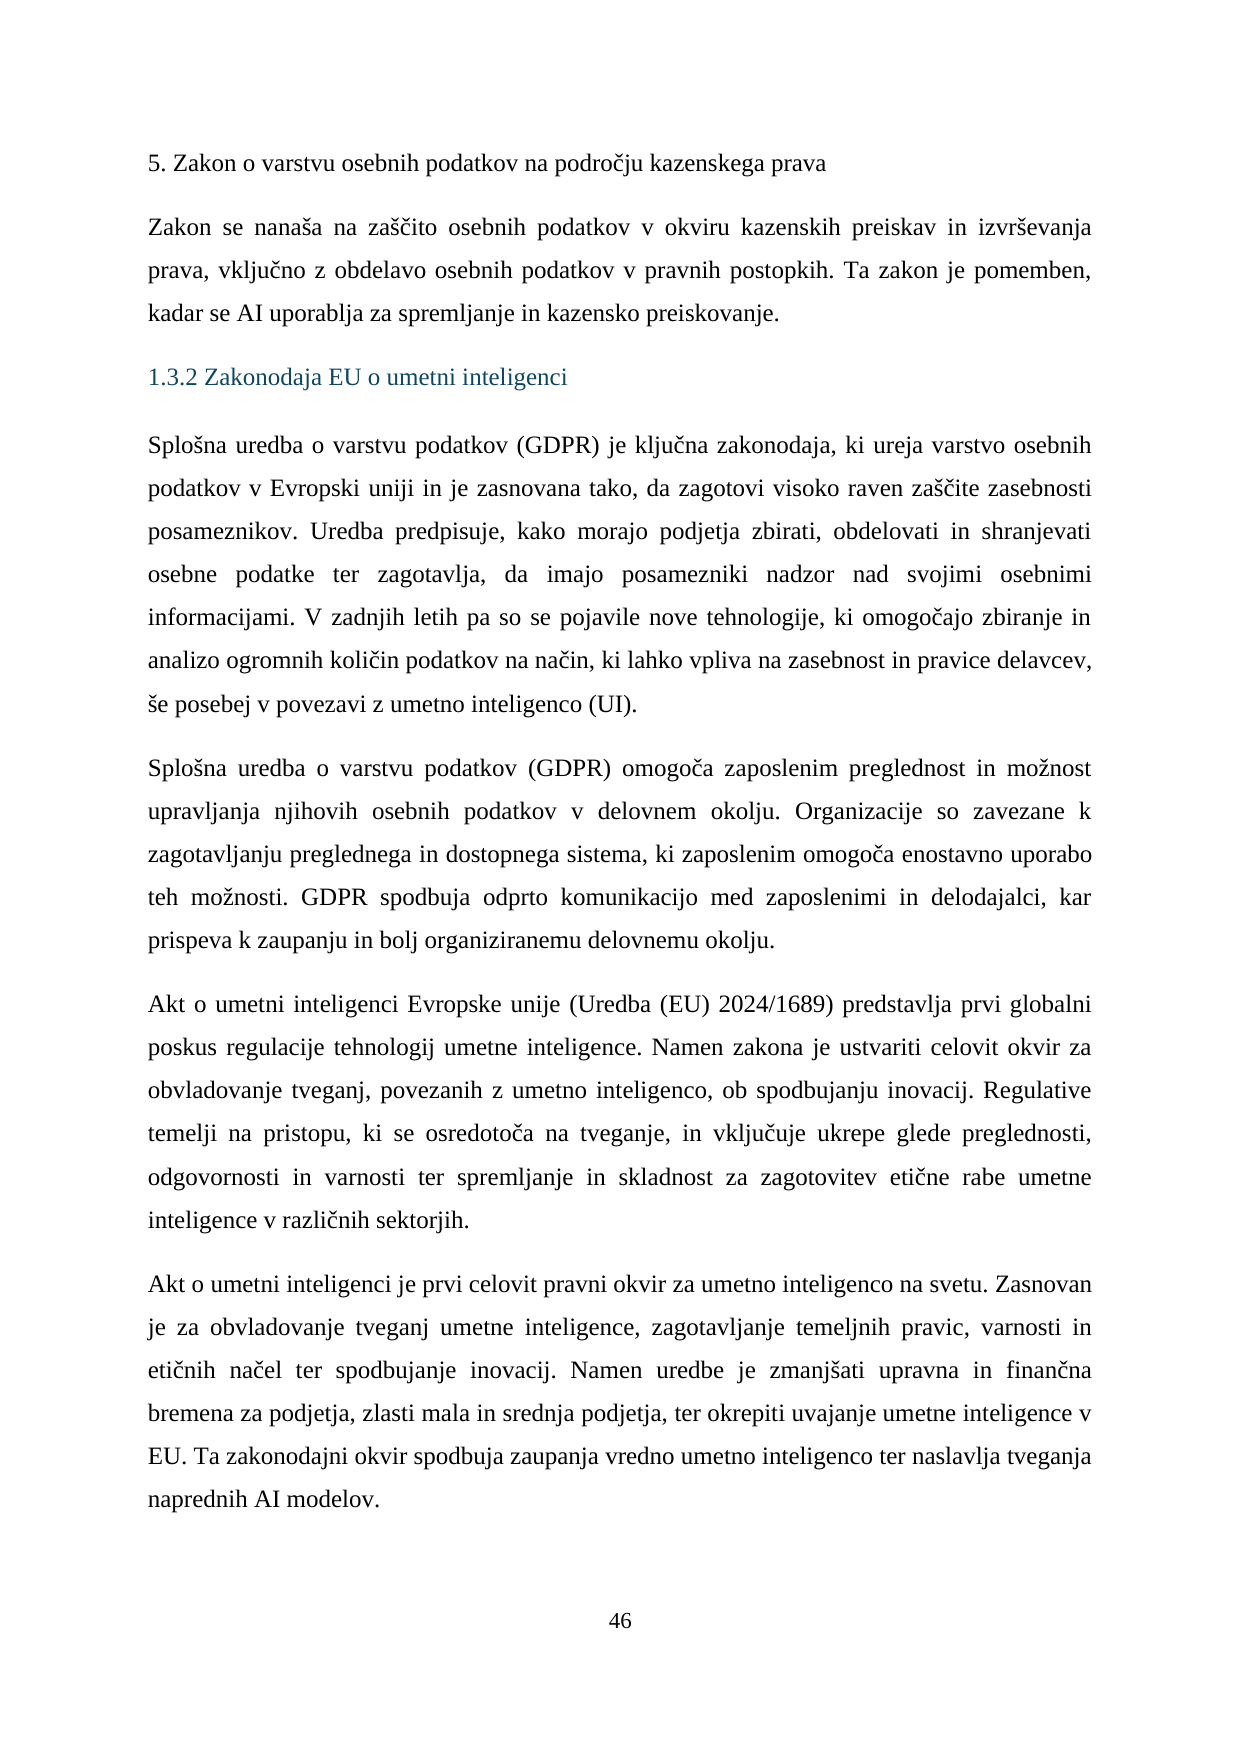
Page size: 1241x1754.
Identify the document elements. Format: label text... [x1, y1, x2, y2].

text Splošna uredba o varstvu podatkov (GDPR) omogoča zaposlenim preglednost in možnost upravljanja njihovih osebnih podatkov v delovnem okolju. Organizacije so zavezane k zagotavljanju preglednega in dostopnega sistema, ki zaposlenim omogoča enostavno uporabo teh možnosti. GDPR spodbuja odprto komunikacijo med zaposlenimi in delodajalci, kar prispeva k zaupanju in bolj organiziranemu delovnemu okolju. [148, 753, 1093, 954]
text Akt o umetni inteligenci je prvi celovit pravni okvir za umetno inteligenco na svetu. Zasnovan je za obvladovanje tveganj umetne inteligence, zagotavljanje temeljnih pravic, varnosti in etičnih načel ter spodbujanje inovacij. Namen uredbe je zmanjšati upravna in finančna bremena za podjetja, zlasti mala in srednja podjetja, ter okrepiti uvajanje umetne inteligence v EU. Ta zakonodajni okvir spodbuja zaupanja vredno umetno inteligenco ter naslavlja tveganja naprednih AI modelov. [148, 1269, 1093, 1513]
text Splošna uredba o varstvu podatkov (GDPR) je ključna zakonodaja, ki ureja varstvo osebnih podatkov v Evropski uniji in je zasnovana tako, da zagotovi visoko raven zaščite zasebnosti posameznikov. Uredba predpisuje, kako morajo podjetja zbirati, obdelovati in shranjevati osebne podatke ter zagotavlja, da imajo posamezniki nadzor nad svojimi osebnimi informacijami. V zadnjih letih pa so se pojavile nove tehnologije, ki omogočajo zbiranje in analizo ogromnih količin podatkov na način, ki lahko vpliva na zasebnost in pravice delavcev, še posebej v povezavi z umetno inteligenco (UI). [148, 430, 1093, 717]
text 5. Zakon o varstvu osebnih podatkov na področju kazenskega prava [148, 148, 1093, 176]
text Zakon se nanaša na zaščito osebnih podatkov v okviru kazenskih preiskav in izvrševanja prava, vključno z obdelavo osebnih podatkov v pravnih postopkih. Ta zakon je pomemben, kadar se AI uporablja za spremljanje in kazensko preiskovanje. [148, 212, 1093, 327]
text Akt o umetni inteligenci Evropske unije (Uredba (EU) 2024/1689) predstavlja prvi globalni poskus regulacije tehnologij umetne inteligence. Namen zakona je ustvariti celovit okvir za obvladovanje tveganj, povezanih z umetno inteligenco, ob spodbujanju inovacij. Regulative temelji na pristopu, ki se osredotoča na tveganje, in vključuje ukrepe glede preglednosti, odgovornosti in varnosti ter spremljanje in skladnost za zagotovitev etične rabe umetne inteligence v različnih sektorjih. [148, 989, 1093, 1233]
subtitle 1.3.2 Zakonodaja EU o umetni inteligenci [148, 362, 1093, 391]
